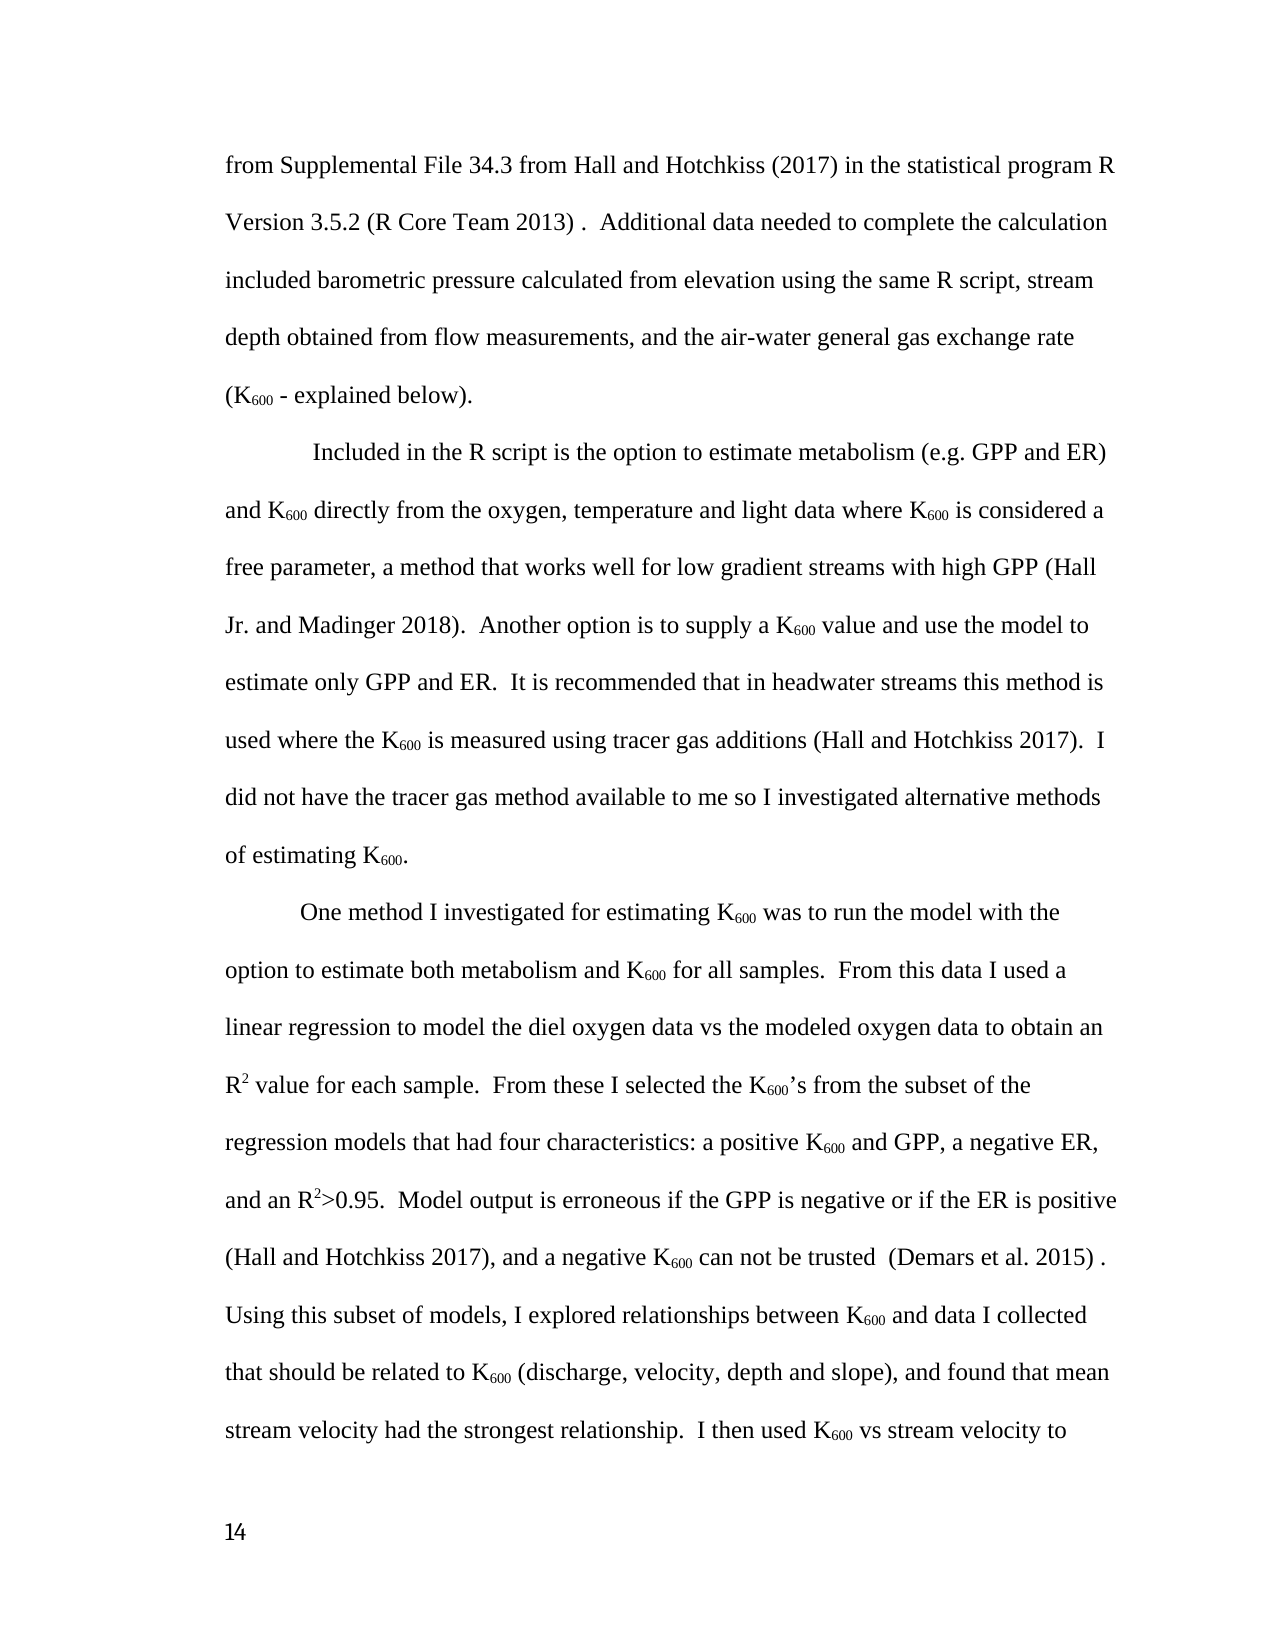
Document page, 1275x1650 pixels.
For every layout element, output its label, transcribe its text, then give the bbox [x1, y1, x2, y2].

text Included in the R script is the option to estimate metabolism (e.g. GPP and ER) and K600 directly from the oxygen, temperature and light data where K600 is considered a free parameter, a method that works well for low gradient streams with high GPP (Hall Jr. and Madinger 2018). Another option is to supply a K600 value and use the model to estimate only GPP and ER. It is recommended that in headwater streams this method is used where the K600 is measured using tracer gas additions (Hall and Hotchkiss 2017). I did not have the tracer gas method available to me so I investigated alternative methods of estimating K600. [225, 437, 1125, 869]
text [225, 150, 1125, 409]
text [225, 897, 1125, 1444]
